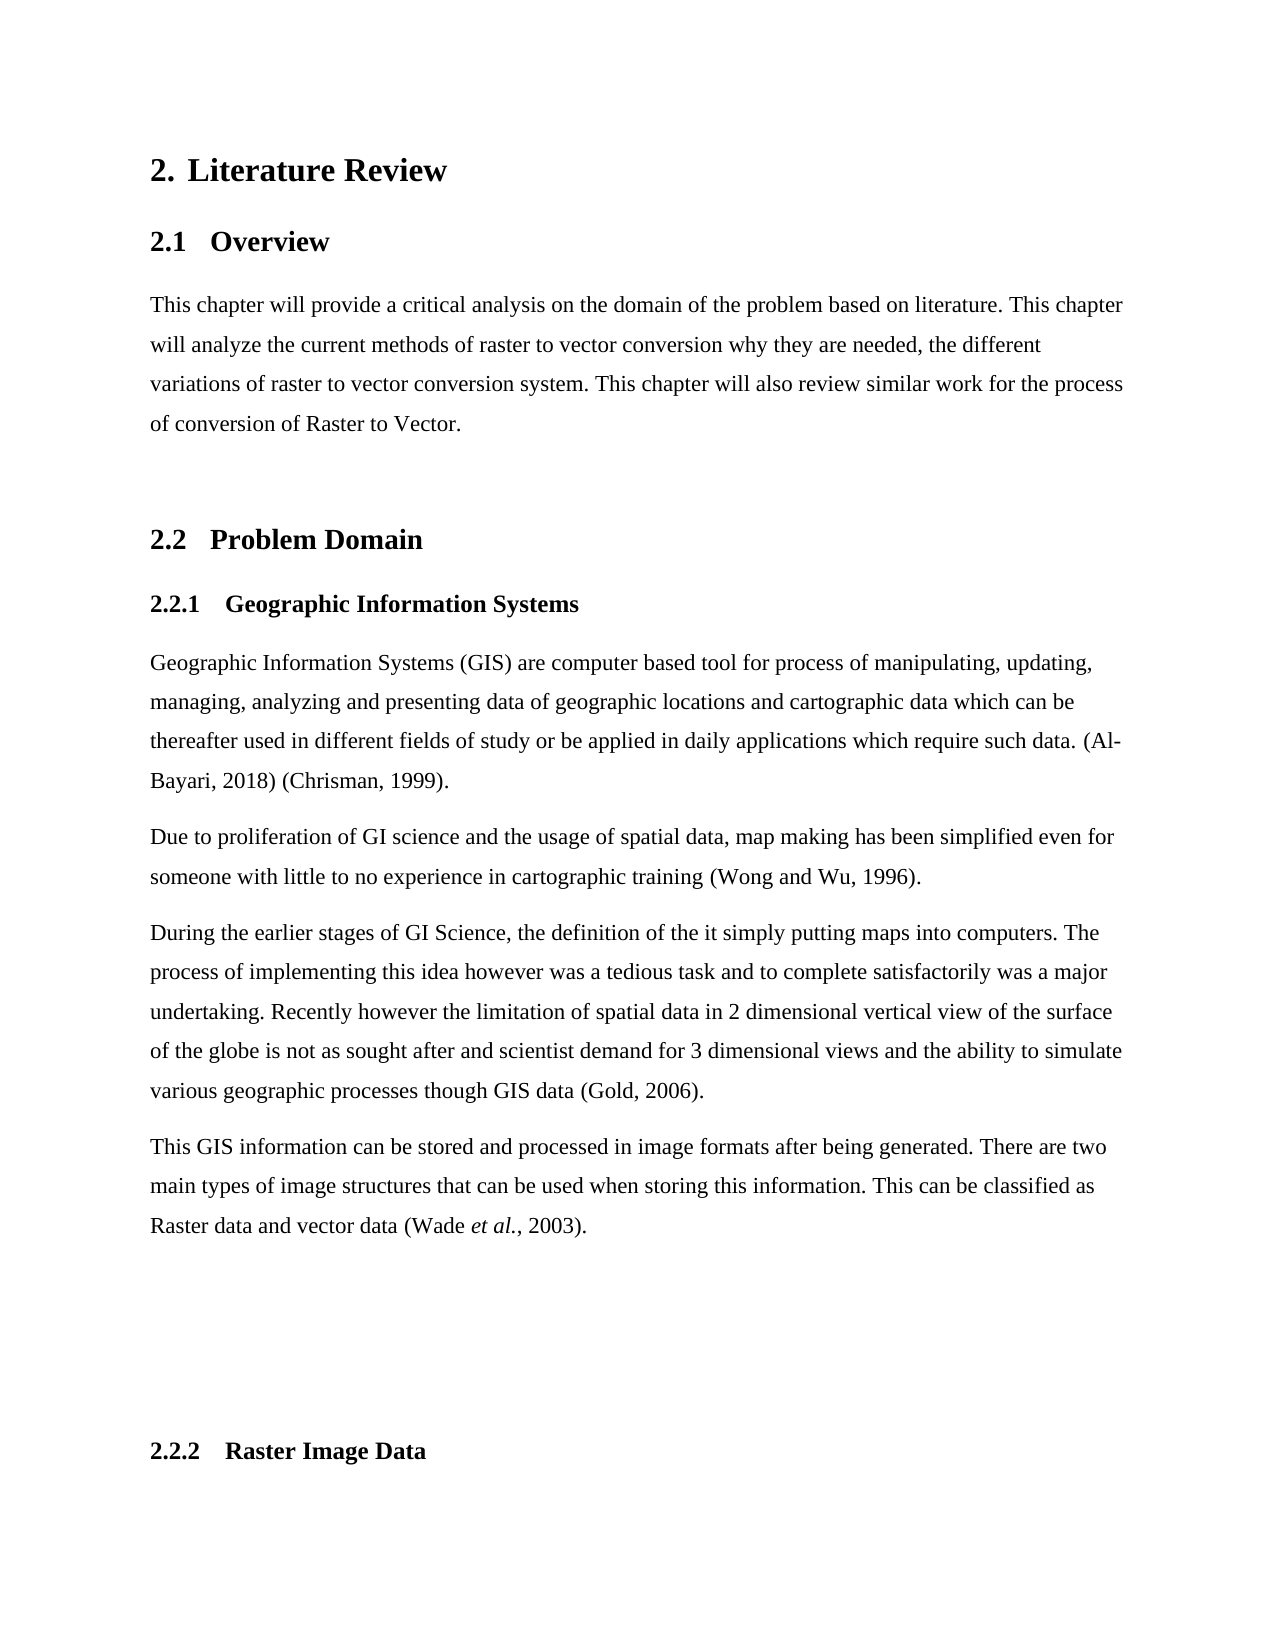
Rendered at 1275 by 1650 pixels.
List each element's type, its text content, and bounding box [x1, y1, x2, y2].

subtitle Problem Domain [150, 522, 1125, 555]
text This GIS information can be stored and processed in image formats after being generated. There are two main types of image structures that can be used when storing this information. This can be classified as Raster data and vector data (Wade et al., 2003). [150, 1133, 1125, 1238]
subtitle Raster Image Data [150, 1436, 1125, 1465]
text During the earlier stages of GI Science, the definition of the it simply putting maps into computers. The process of implementing this idea however was a tedious task and to complete satisfactorily was a major undertaking. Recently however the limitation of spatial data in 2 dimensional vertical view of the surface of the globe is not as sought after and scientist demand for 3 dimensional views and the ability to simulate various geographic processes though GIS data (Gold, 2006). [150, 919, 1125, 1103]
text Geographic Information Systems (GIS) are computer based tool for process of manipulating, updating, managing, analyzing and presenting data of geographic locations and cartographic data which can be thereafter used in different fields of study or be applied in daily applications which require such data. (Al-Bayari, 2018) (Chrisman, 1999). [150, 649, 1125, 793]
subtitle Literature Review [150, 150, 1125, 188]
text This chapter will provide a critical analysis on the domain of the problem based on literature. This chapter will analyze the current methods of raster to vector conversion why they are needed, the different variations of raster to vector conversion system. This chapter will also review similar work for the process of conversion of Raster to Vector. [150, 291, 1125, 436]
subtitle Overview [150, 224, 1125, 258]
subtitle Geographic Information Systems [150, 589, 1125, 618]
text Due to proliferation of GI science and the usage of spatial data, map making has been simplified even for someone with little to no experience in cartographic training (Wong and Wu, 1996). [150, 823, 1125, 889]
